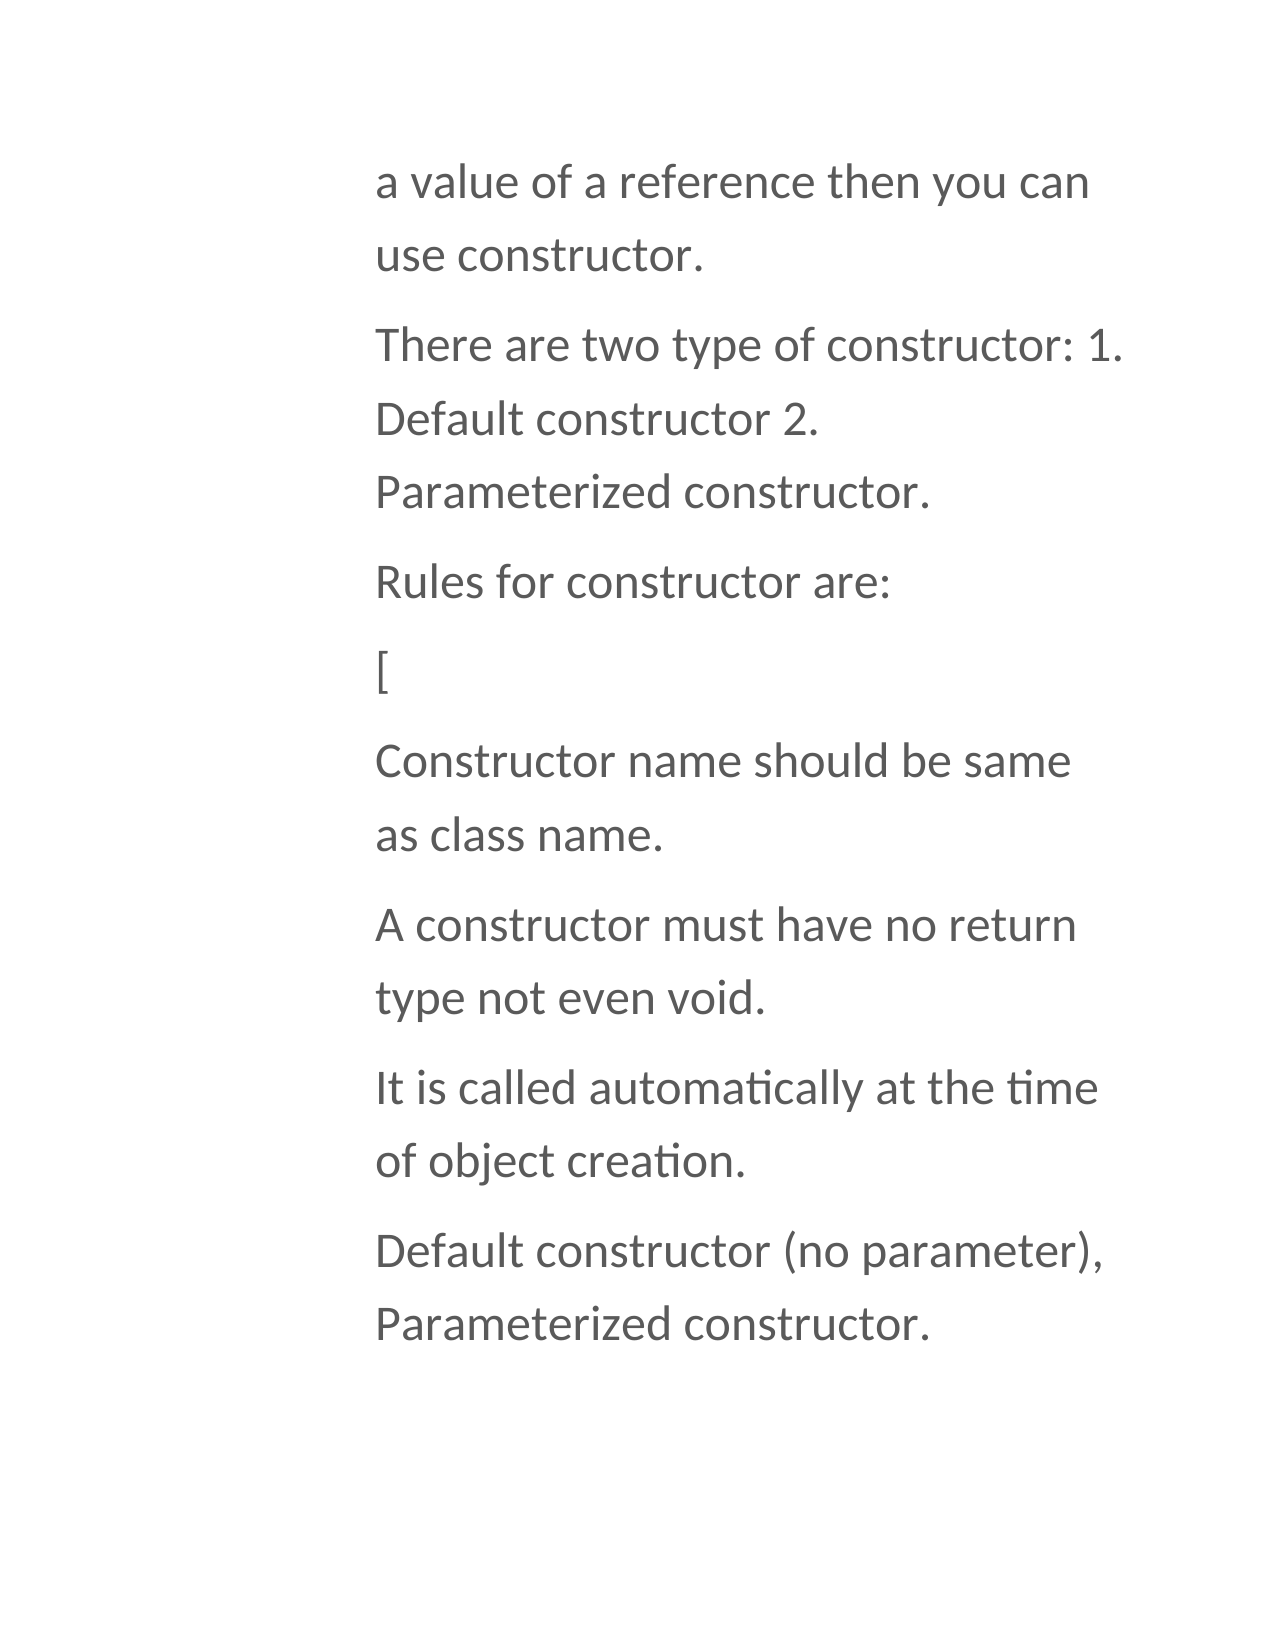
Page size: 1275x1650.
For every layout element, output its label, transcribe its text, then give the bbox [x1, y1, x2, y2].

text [375, 150, 1125, 284]
text It is called automatically at the time of object creation. [375, 1056, 1125, 1190]
text Constructor name should be same as class name. [375, 729, 1125, 863]
text Default constructor (no parameter), Parameterized constructor. [375, 1219, 1125, 1353]
text Rules for constructor are: [375, 549, 1125, 611]
text A constructor must have no return type not even void. [375, 892, 1125, 1027]
text [ [375, 639, 1125, 700]
text There are two type of constructor: 1. Default constructor 2. Parameterized constructor. [375, 313, 1125, 521]
